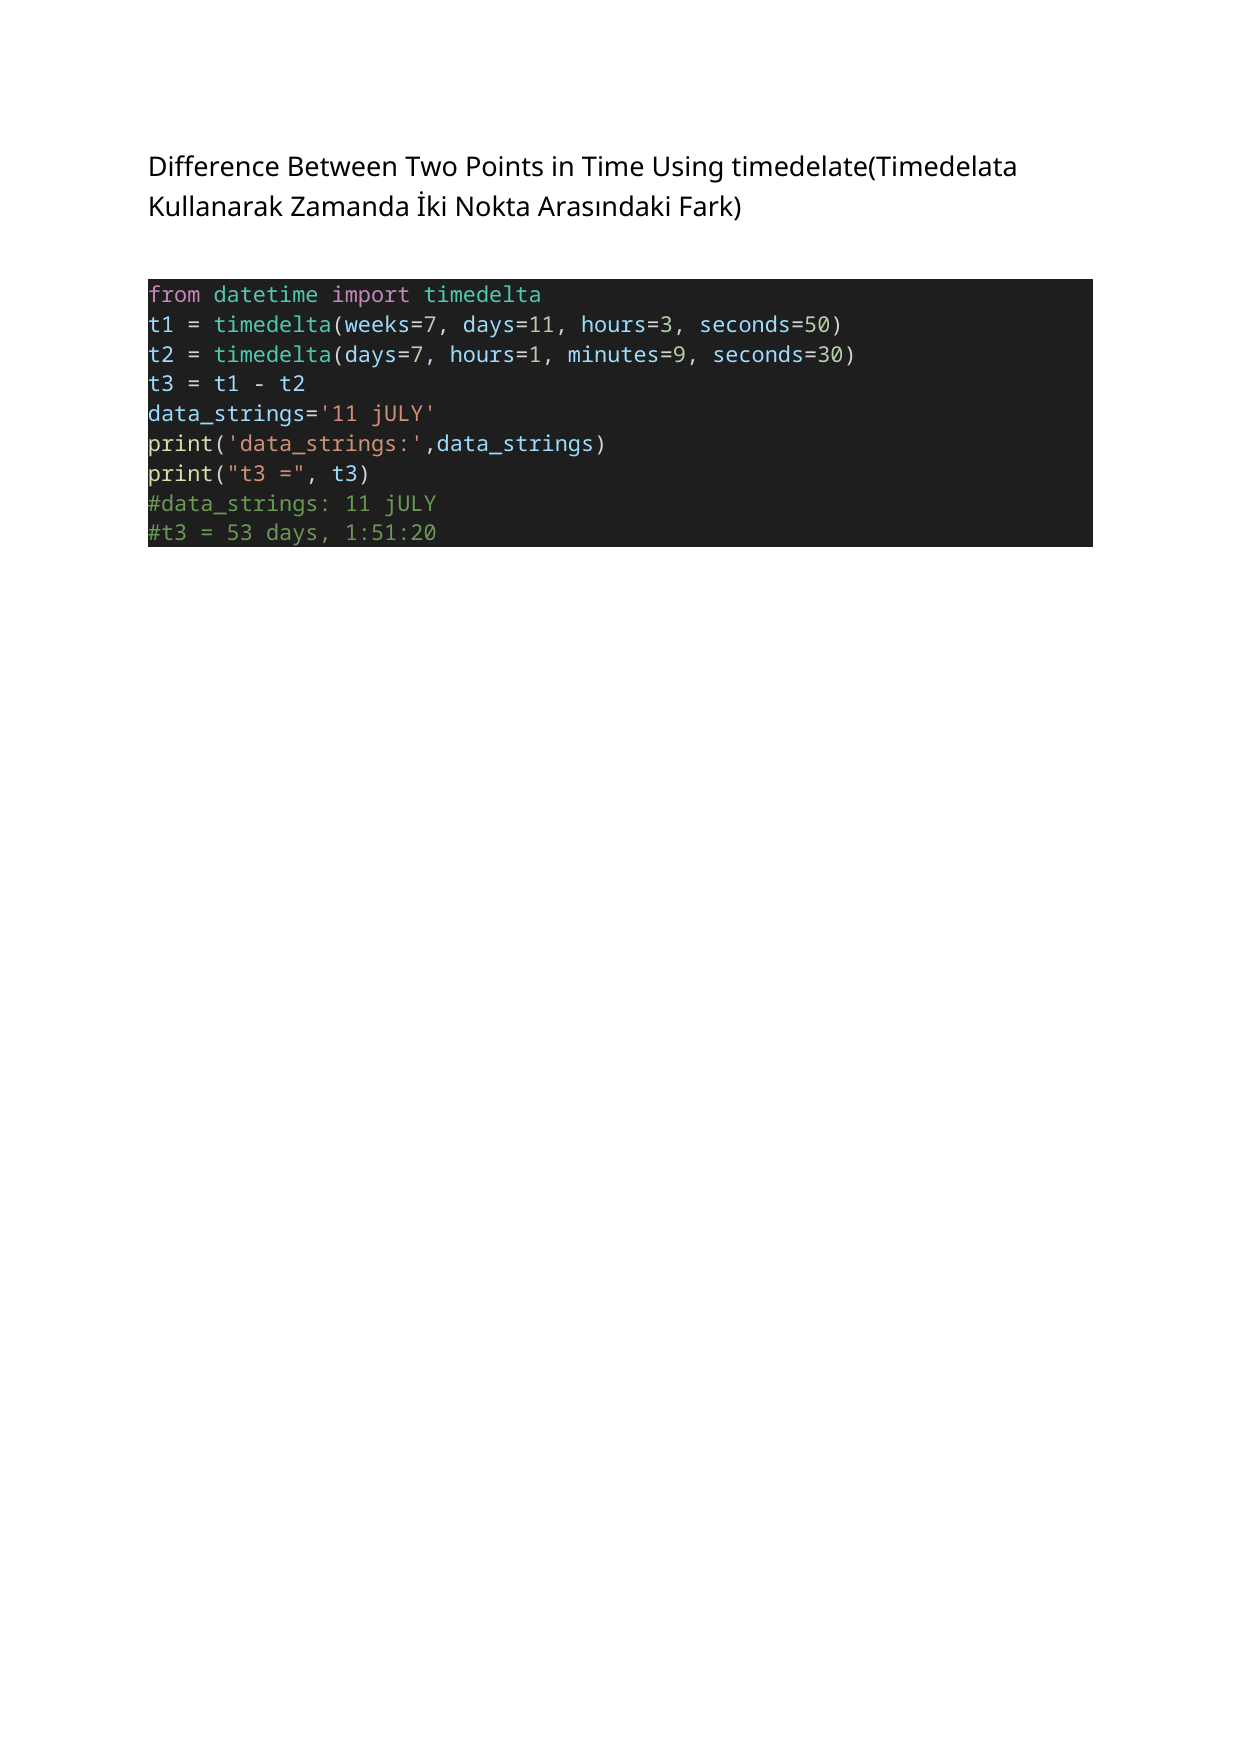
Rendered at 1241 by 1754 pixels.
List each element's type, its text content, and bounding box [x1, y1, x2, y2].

text #data_strings: 11 jULY [148, 488, 1093, 517]
subtitle Difference Between Two Points in Time Using timedelate(Timedelata Kullanarak Zamanda İki Nokta Arasındaki Fark) [148, 148, 1093, 224]
text print("t3 =", t3) [148, 458, 1093, 488]
text from datetime import timedelta [148, 279, 1093, 309]
text t1 = timedelta(weeks=7, days=11, hours=3, seconds=50) [148, 309, 1093, 339]
text data_strings='11 jULY' [148, 398, 1093, 428]
text t3 = t1 - t2 [148, 368, 1093, 398]
text #t3 = 53 days, 1:51:20 [148, 517, 1093, 547]
text t2 = timedelta(days=7, hours=1, minutes=9, seconds=30) [148, 339, 1093, 368]
text print('data_strings:',data_strings) [148, 428, 1093, 458]
